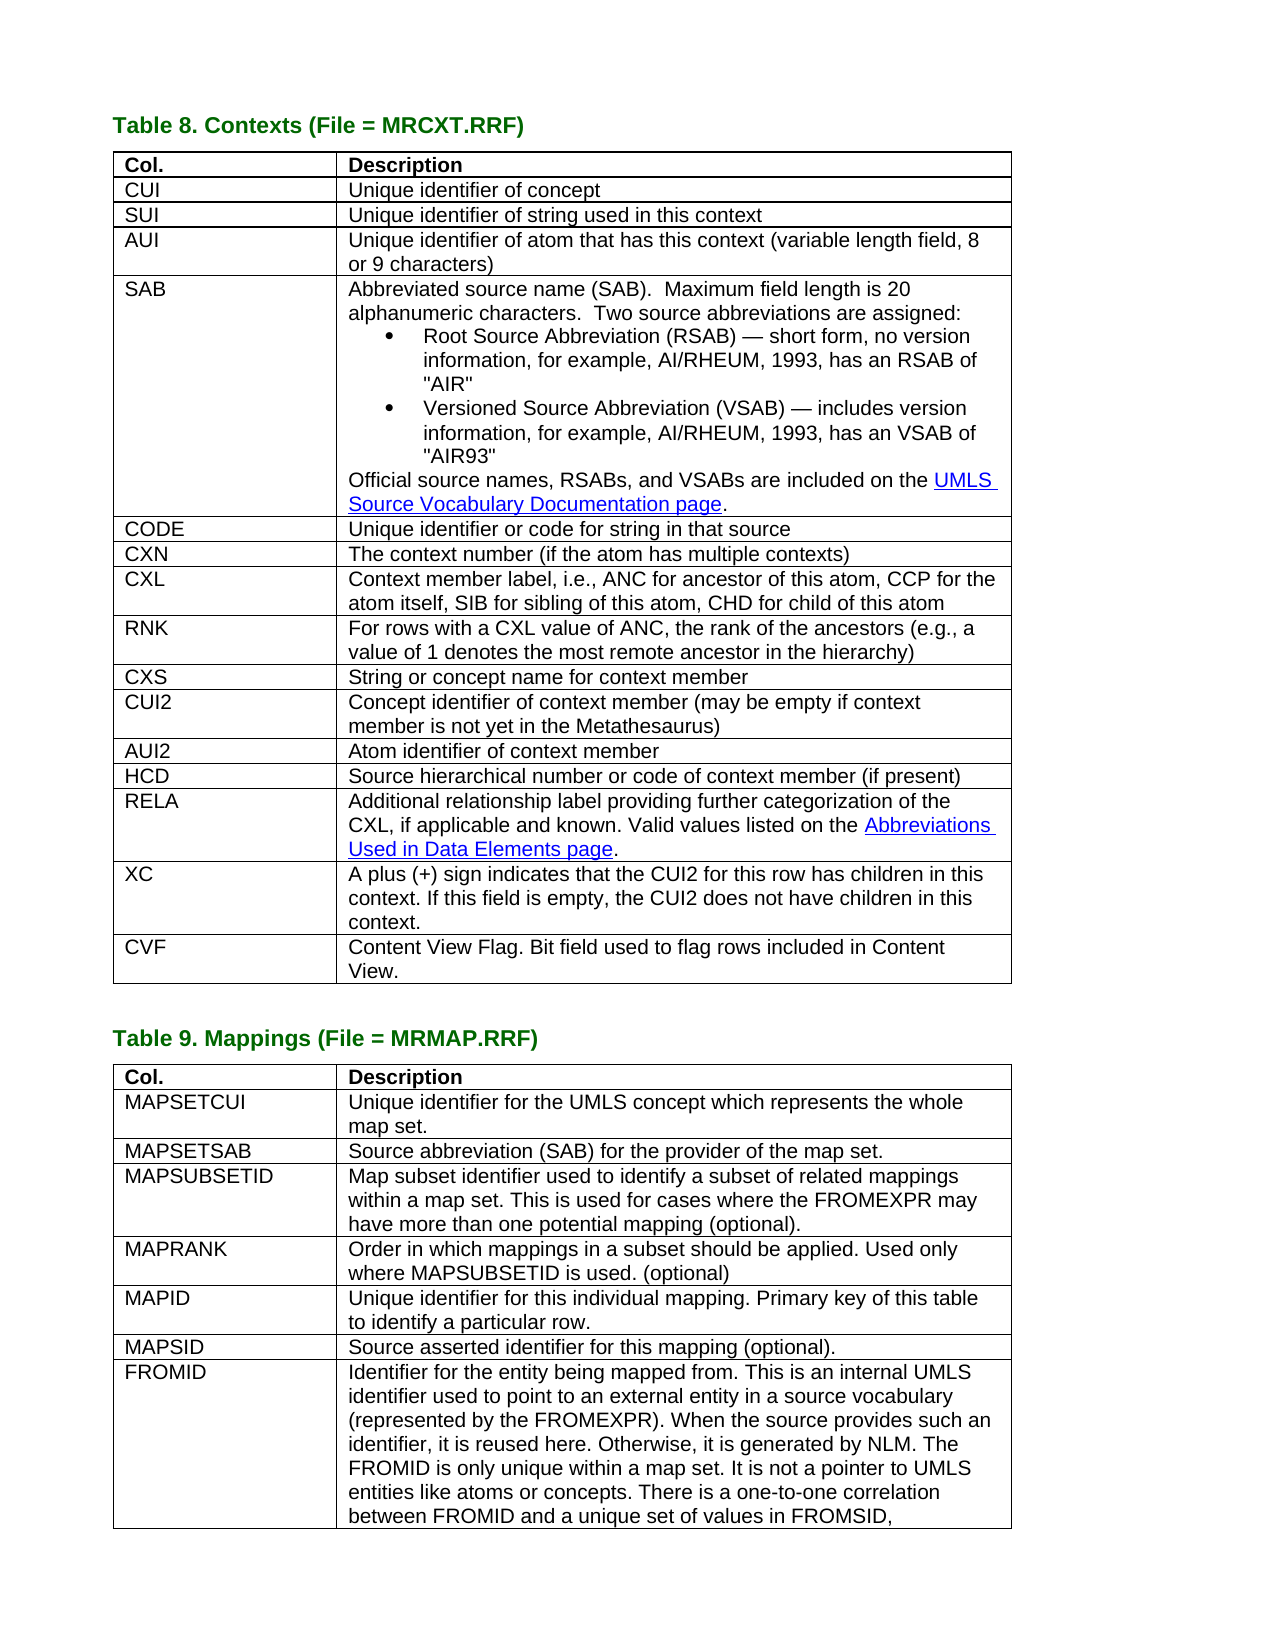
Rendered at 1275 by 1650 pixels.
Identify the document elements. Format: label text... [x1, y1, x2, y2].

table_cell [337, 1360, 1011, 1527]
table_cell A plus (+) sign indicates that the CUI2 for this row has children in this context. If this field is empty, the CUI2 does not have children in this context. [337, 862, 1011, 934]
table_cell Unique identifier of concept [337, 178, 1011, 201]
table_cell Unique identifier of string used in this context [337, 203, 1011, 226]
table_cell Order in which mappings in a subset should be applied. Used only where MAPSUBSETID is used. (optional) [337, 1237, 1011, 1285]
table_cell CODE [114, 517, 336, 541]
table_cell AUI [114, 228, 336, 275]
table_cell Context member label, i.e., ANC for ancestor of this atom, CCP for the atom itself, SIB for sibling of this atom, CHD for child of this atom [337, 567, 1011, 615]
table_cell Unique identifier for this individual mapping. Primary key of this table to identify a particular row. [337, 1286, 1011, 1334]
table_cell CVF [114, 935, 336, 983]
table_cell SAB [114, 276, 336, 516]
table_cell Source asserted identifier for this mapping (optional). [337, 1335, 1011, 1359]
table_cell MAPRANK [114, 1237, 336, 1285]
table_header Col. [114, 153, 336, 176]
table_header Col. [114, 1065, 336, 1089]
table_cell MAPSETCUI [114, 1090, 336, 1138]
table_cell CUI [114, 178, 336, 201]
table_cell CXS [114, 665, 336, 689]
table_cell Source hierarchical number or code of context member (if present) [337, 764, 1011, 788]
table_cell Abbreviated source name (SAB). Maximum field length is 20 alphanumeric characters. Two source abbreviations are assigned: Root Source Abbreviation (RSAB) — short form, no version information, for example, AI/RHEUM, 1993, has an RSAB of "AIR" Versioned Source Abbreviation (VSAB) — includes version information, for example, AI/RHEUM, 1993, has an VSAB of "AIR93" Official source names, RSABs, and VSABs are included on the UMLS Source Vocabulary Documentation page. [337, 276, 1011, 516]
table_cell CXL [114, 567, 336, 615]
table_cell HCD [114, 764, 336, 788]
table_cell Source abbreviation (SAB) for the provider of the map set. [337, 1139, 1011, 1163]
table_cell Map subset identifier used to identify a subset of related mappings within a map set. This is used for cases where the FROMEXPR may have more than one potential mapping (optional). [337, 1164, 1011, 1236]
table_cell MAPSID [114, 1335, 336, 1359]
table_cell RELA [114, 789, 336, 861]
table_header Description [337, 153, 1011, 176]
table_cell For rows with a CXL value of ANC, the rank of the ancestors (e.g., a value of 1 denotes the most remote ancestor in the hierarchy) [337, 616, 1011, 664]
table_cell SUI [114, 203, 336, 226]
table_cell Unique identifier for the UMLS concept which represents the whole map set. [337, 1090, 1011, 1138]
table_cell XC [114, 862, 336, 934]
table_cell Content View Flag. Bit field used to flag rows included in Content View. [337, 935, 1011, 983]
table_cell The context number (if the atom has multiple contexts) [337, 542, 1011, 566]
table_cell AUI2 [114, 739, 336, 763]
table_header Description [337, 1065, 1011, 1089]
table_cell FROMID [114, 1360, 336, 1527]
text Table 8. Contexts (File = MRCXT.RRF) [112, 112, 1162, 139]
table_cell Additional relationship label providing further categorization of the CXL, if applicable and known. Valid values listed on the Abbreviations Used in Data Elements page. [337, 789, 1011, 861]
table_cell Unique identifier of atom that has this context (variable length field, 8 or 9 characters) [337, 228, 1011, 275]
table_cell Unique identifier or code for string in that source [337, 517, 1011, 541]
table_cell Atom identifier of context member [337, 739, 1011, 763]
text Table 9. Mappings (File = MRMAP.RRF) [112, 1025, 1162, 1051]
table_cell String or concept name for context member [337, 665, 1011, 689]
table_cell RNK [114, 616, 336, 664]
table_cell Concept identifier of context member (may be empty if context member is not yet in the Metathesaurus) [337, 690, 1011, 738]
table_cell CXN [114, 542, 336, 566]
table_cell MAPSETSAB [114, 1139, 336, 1163]
table_cell MAPID [114, 1286, 336, 1334]
table_cell MAPSUBSETID [114, 1164, 336, 1236]
table_cell CUI2 [114, 690, 336, 738]
